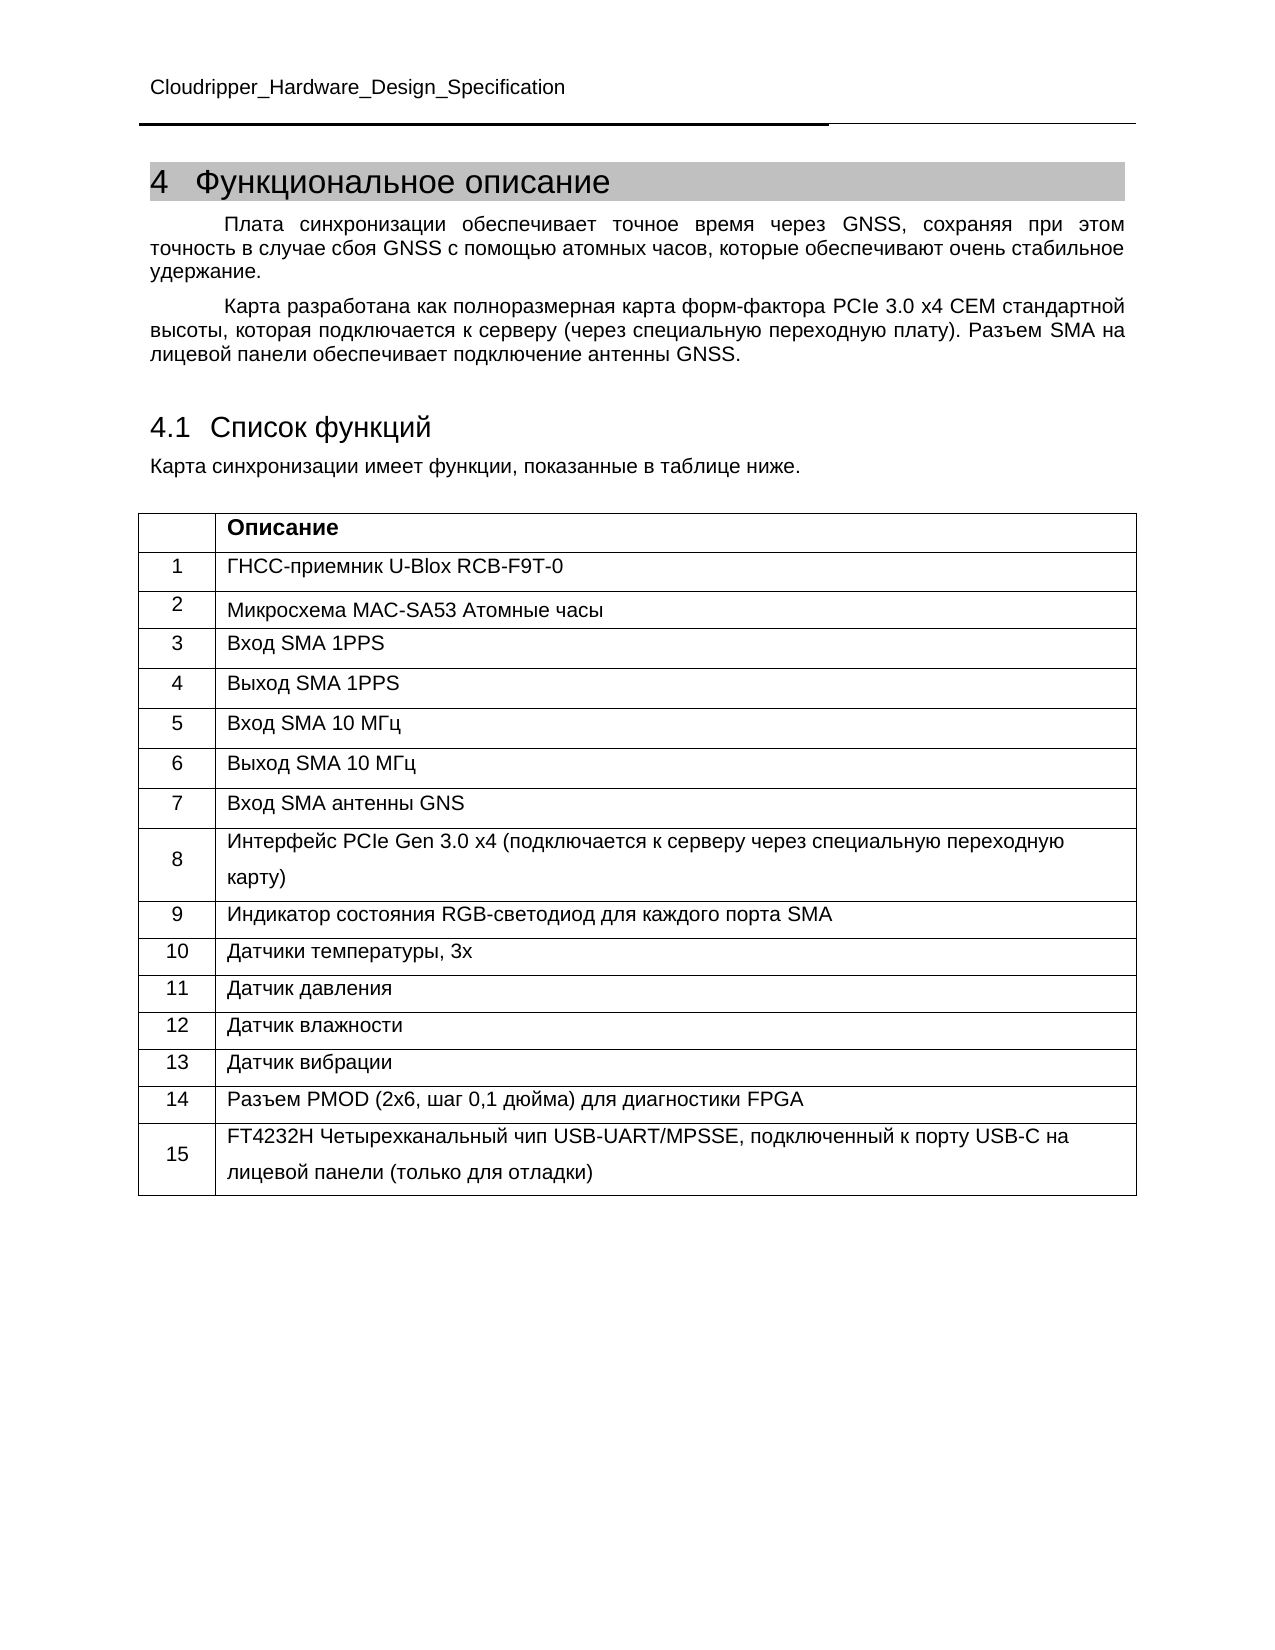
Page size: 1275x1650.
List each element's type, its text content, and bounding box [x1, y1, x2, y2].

table_cell 4 [139, 669, 215, 708]
table_cell Интерфейс PCIe Gen 3.0 x4 (подключается к серверу через специальную переходную карту) [216, 829, 1136, 901]
subtitle Список функций [150, 410, 1125, 444]
table_cell Датчик вибрации [216, 1050, 1136, 1086]
table_cell Микросхема MAC-SA53 Атомные часы [216, 592, 1136, 628]
table_cell Выход SMA 1PPS [216, 669, 1136, 708]
table_cell 9 [139, 902, 215, 938]
table_cell Вход SMA 1PPS [216, 629, 1136, 668]
table_cell 8 [139, 829, 215, 901]
table_cell Индикатор состояния RGB-светодиод для каждого порта SMA [216, 902, 1136, 938]
text Карта синхронизации имеет функции, показанные в таблице ниже. [150, 454, 1125, 478]
table_cell 15 [139, 1124, 215, 1195]
table_cell 3 [139, 629, 215, 668]
subtitle Функциональное описание [150, 162, 1125, 201]
table_cell Выход SMA 10 МГц [216, 749, 1136, 788]
table_cell 12 [139, 1013, 215, 1048]
table_cell 1 [139, 553, 215, 591]
table_cell 14 [139, 1087, 215, 1122]
table_header [139, 514, 215, 552]
table_cell Вход SMA 10 МГц [216, 709, 1136, 748]
table_cell 13 [139, 1050, 215, 1086]
table_cell 2 [139, 592, 215, 628]
table_cell 11 [139, 976, 215, 1012]
table_cell Разъем PMOD (2x6, шаг 0,1 дюйма) для диагностики FPGA [216, 1087, 1136, 1122]
table_cell 5 [139, 709, 215, 748]
table_cell 10 [139, 939, 215, 974]
table_cell 7 [139, 789, 215, 828]
table_header Описание [216, 514, 1136, 552]
table_cell ГНСС-приемник U-Blox RCB-F9T-0 [216, 553, 1136, 591]
table_cell 6 [139, 749, 215, 788]
table_cell FT4232H Четырехканальный чип USB-UART/MPSSE, подключенный к порту USB-C на лицевой панели (только для отладки) [216, 1124, 1136, 1195]
table_cell Датчик влажности [216, 1013, 1136, 1048]
table_cell Датчик давления [216, 976, 1136, 1012]
table_cell Датчики температуры, 3x [216, 939, 1136, 974]
table_cell Вход SMA антенны GNS [216, 789, 1136, 828]
text Карта разработана как полноразмерная карта форм-фактора PCIe 3.0 x4 CEM стандартной высоты, которая подключается к серверу (через специальную переходную плату). Разъем SMA на лицевой панели обеспечивает подключение антенны GNSS. [150, 294, 1125, 366]
text Плата синхронизации обеспечивает точное время через GNSS, сохраняя при этом точность в случае сбоя GNSS с помощью атомных часов, которые обеспечивают очень стабильное удержание. [150, 211, 1125, 283]
